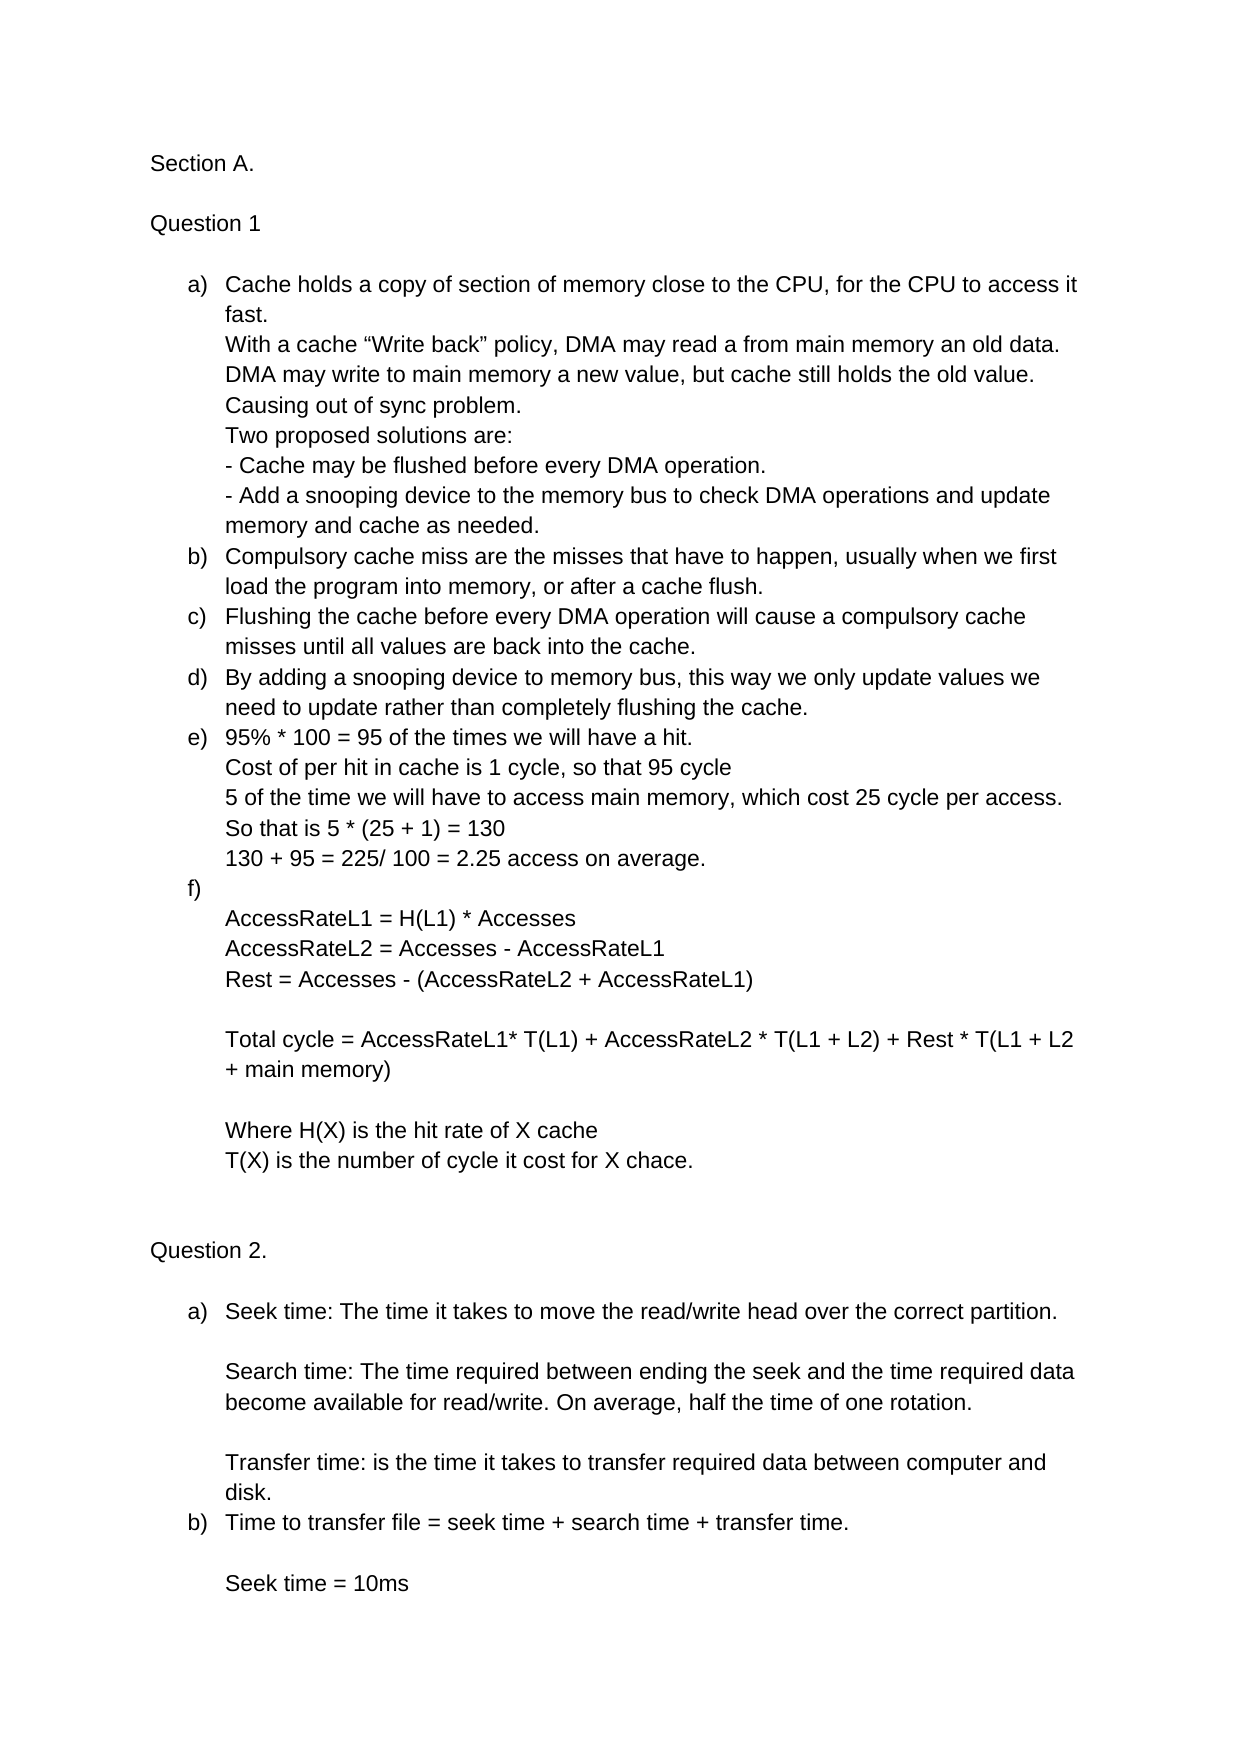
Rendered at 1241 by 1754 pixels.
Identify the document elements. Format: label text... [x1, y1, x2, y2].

list 95% * 100 = 95 of the times we will have a hit. Cost of per hit in cache is 1 cycle, so that 95 cycle 5 of the time we will have to access main memory, which cost 25 cycle per access. So that is 5 * (25 + 1) = 130 130 + 95 = 225/ 100 = 2.25 access on average. [187, 724, 1090, 871]
list AccessRateL1 = H(L1) * Accesses AccessRateL2 = Accesses - AccessRateL1 Rest = Accesses - (AccessRateL2 + AccessRateL1) Total cycle = AccessRateL1* T(L1) + AccessRateL2 * T(L1 + L2) + Rest * T(L1 + L2 + main memory) Where H(X) is the hit rate of X cache T(X) is the number of cycle it cost for X chace. [187, 875, 1090, 1173]
text Section A. [150, 150, 1090, 176]
list Compulsory cache miss are the misses that have to happen, usually when we first load the program into memory, or after a cache flush. [187, 543, 1090, 599]
list Cache holds a copy of section of memory close to the CPU, for the CPU to access it fast. With a cache “Write back” policy, DMA may read a from main memory an old data. DMA may write to main memory a new value, but cache still holds the old value. Causing out of sync problem. Two proposed solutions are: - Cache may be flushed before every DMA operation. - Add a snooping device to the memory bus to check DMA operations and update memory and cache as needed. [187, 271, 1090, 539]
list By adding a snooping device to memory bus, this way we only update values we need to update rather than completely flushing the cache. [187, 663, 1090, 720]
text Question 1 [150, 210, 1090, 237]
list Seek time: The time it takes to move the read/write head over the correct partition. Search time: The time required between ending the seek and the time required data become available for read/write. On average, half the time of one rotation. Transfer time: is the time it takes to transfer required data between computer and disk. [187, 1298, 1090, 1506]
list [187, 1509, 1090, 1596]
text Question 2. [150, 1237, 1090, 1264]
list Flushing the cache before every DMA operation will cause a compulsory cache misses until all values are back into the cache. [187, 603, 1090, 660]
